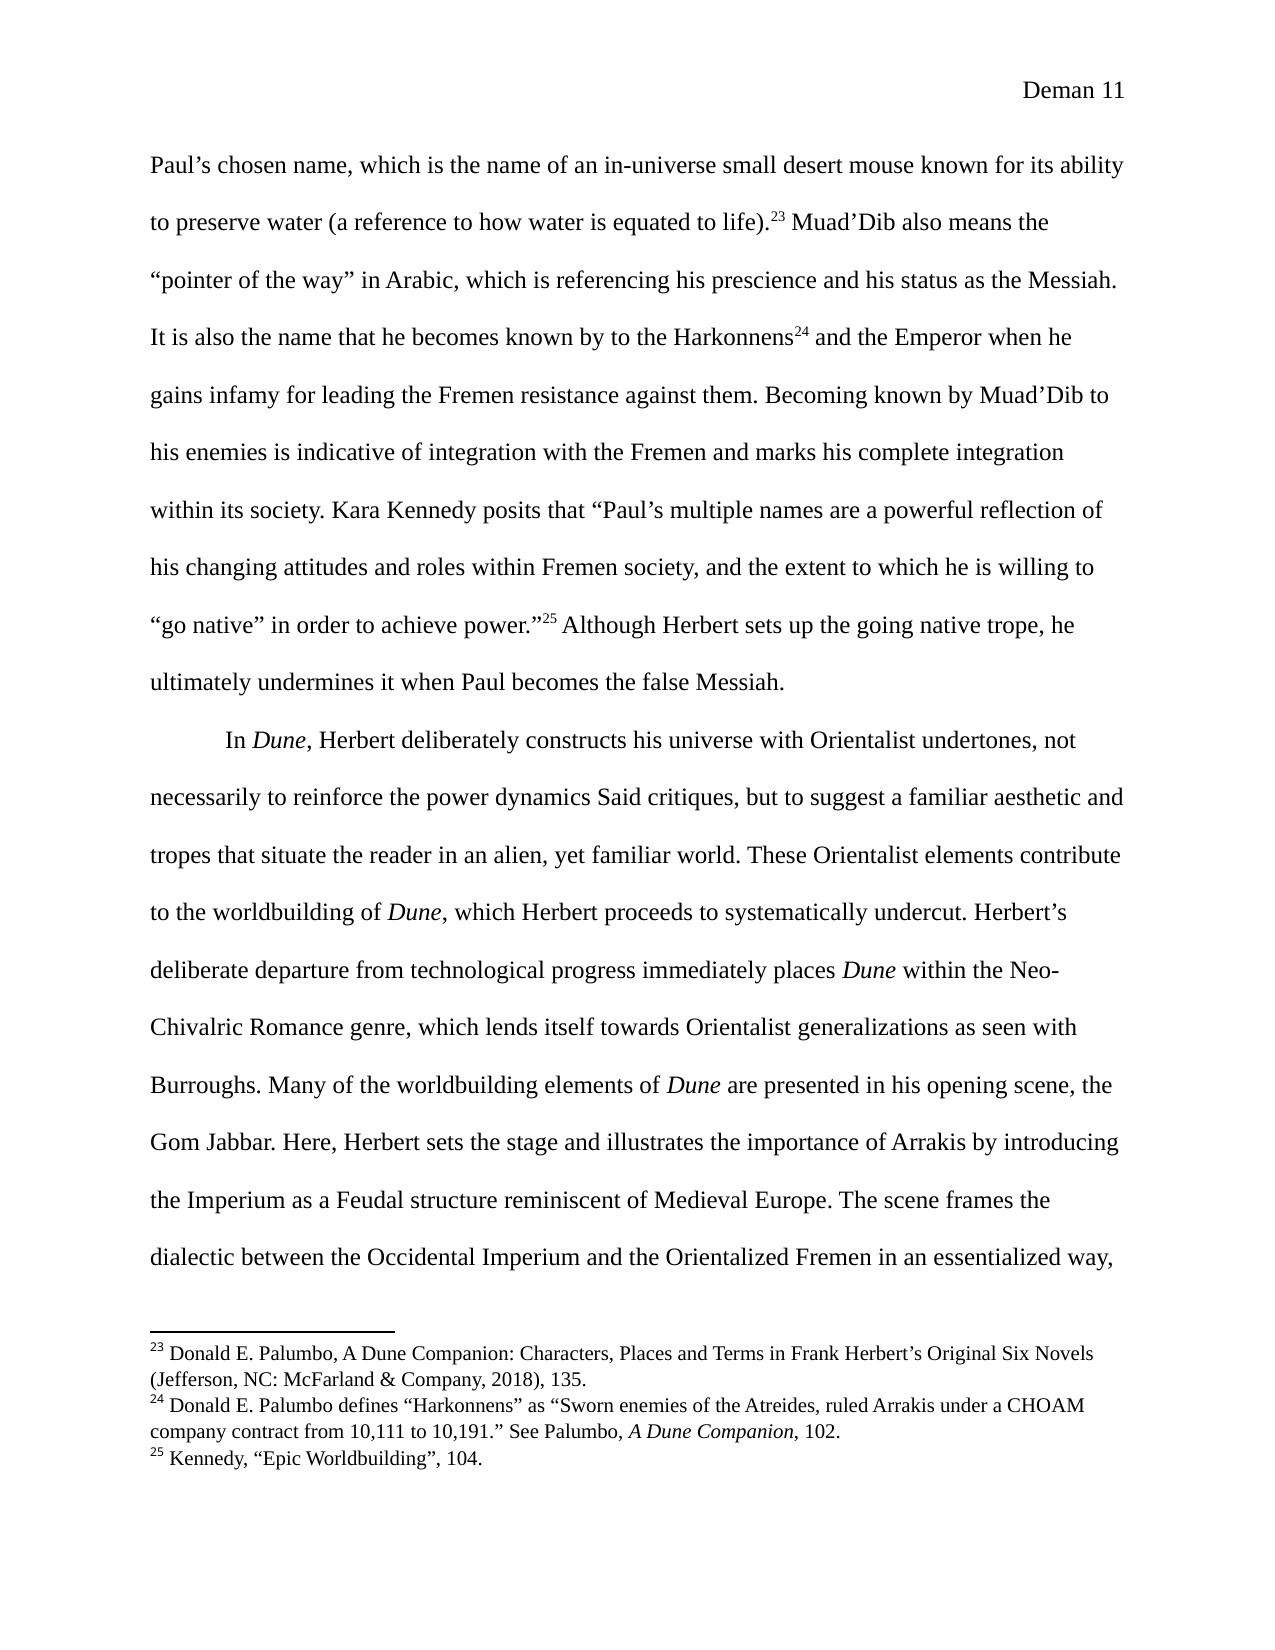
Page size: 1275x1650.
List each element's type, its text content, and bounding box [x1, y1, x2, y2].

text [150, 725, 1125, 1271]
text It is important to understand how Herbert uses these tropes and aesthetics to explore the many facets of his universe. The most straightforward approach is to start with his allusions to Islam and the Near East through his semantics and explore adjacent themes and aesthetics. As Paul Atreides arrives on Arrakis, Herbert illustrates: “On that first day when Muad’Dib rode through the streets of Arrakeen with his family, some of the people along the way recalled the legends and the prophecy and they ventured to shout: ‘Mahdi!’ But their shout was more a question than a statement, for as yet they could only hope he was the one foretold as the Lisan al-Gaib, the Voice from the Outer World.” This passage alone reveals many of the Orientalist elements that Herbert uses in Dune. All three of the names used to refer to Paul are of Arabic and even Islamic origin. “Mahdi,” is an Islamic term that refers to the Messianic savior that will come at the end of time. The “Mahdi” is also in reference to actual historical Muslim claimants of this title, who claimed to be bringers of the end times. Renowned 14th century Muslim historian Ibn-Khaldun, noted in his The Muqaddimah that Mahdi claimants usually coincided with the forceful unification of regional groups. By satisfying the prophecies, they wielded significant and overzealous power. This is exactly what Paul achieves when he begins to satisfy the prophecies of the Mahdi. Here Herbert is simply referencing Near-Eastern history and philosophy to give interesting analytical insight into Paul’s character and trajectory. Similarly, the “Lisan al-Gaib” “Voice from the Outer World,” is also of Arabic origin: lisan means “tongue,” Gaib means “invisible.” This is in clear reference to his supernatural ability to persuade and inspire his followers. Accompanying the Islamic analogies embedded in the etymology of his names, the aesthetic of Paul being welcomed by chanting evokes the image of Jesus’ Triumphal Entry into Jerusalem on Palm Sunday. These allusions gesture toward Messianic motifs found across Abrahamic traditions, though each interprets them differently. The imagery is deliberately generalized and Orientalized as Herbert, here, and throughout the book, does not ascribe Paul’s Messianic nature to any religion, instead, he seems to take elements from all three major monotheistic Abrahamic religions. Herbert does this intentionally to not have his Messiah mirror any specific religion and to show that he is the Messiah for both the Bene Gesserit (Kwisatz Haderach) and the Fremen (Lisan al-Gaib). Finally, the name Muad’Dib, is Paul’s chosen name, which is the name of an in-universe small desert mouse known for its ability to preserve water (a reference to how water is equated to life). Muad’Dib also means the “pointer of the way” in Arabic, which is referencing his prescience and his status as the Messiah. It is also the name that he becomes known by to the Harkonnens and the Emperor when he gains infamy for leading the Fremen resistance against them. Becoming known by Muad’Dib to his enemies is indicative of integration with the Fremen and marks his complete integration within its society. Kara Kennedy posits that “Paul’s multiple names are a powerful reflection of his changing attitudes and roles within Fremen society, and the extent to which he is willing to “go native” in order to achieve power.” Although Herbert sets up the going native trope, he ultimately undermines it when Paul becomes the false Messiah. [150, 150, 1125, 696]
